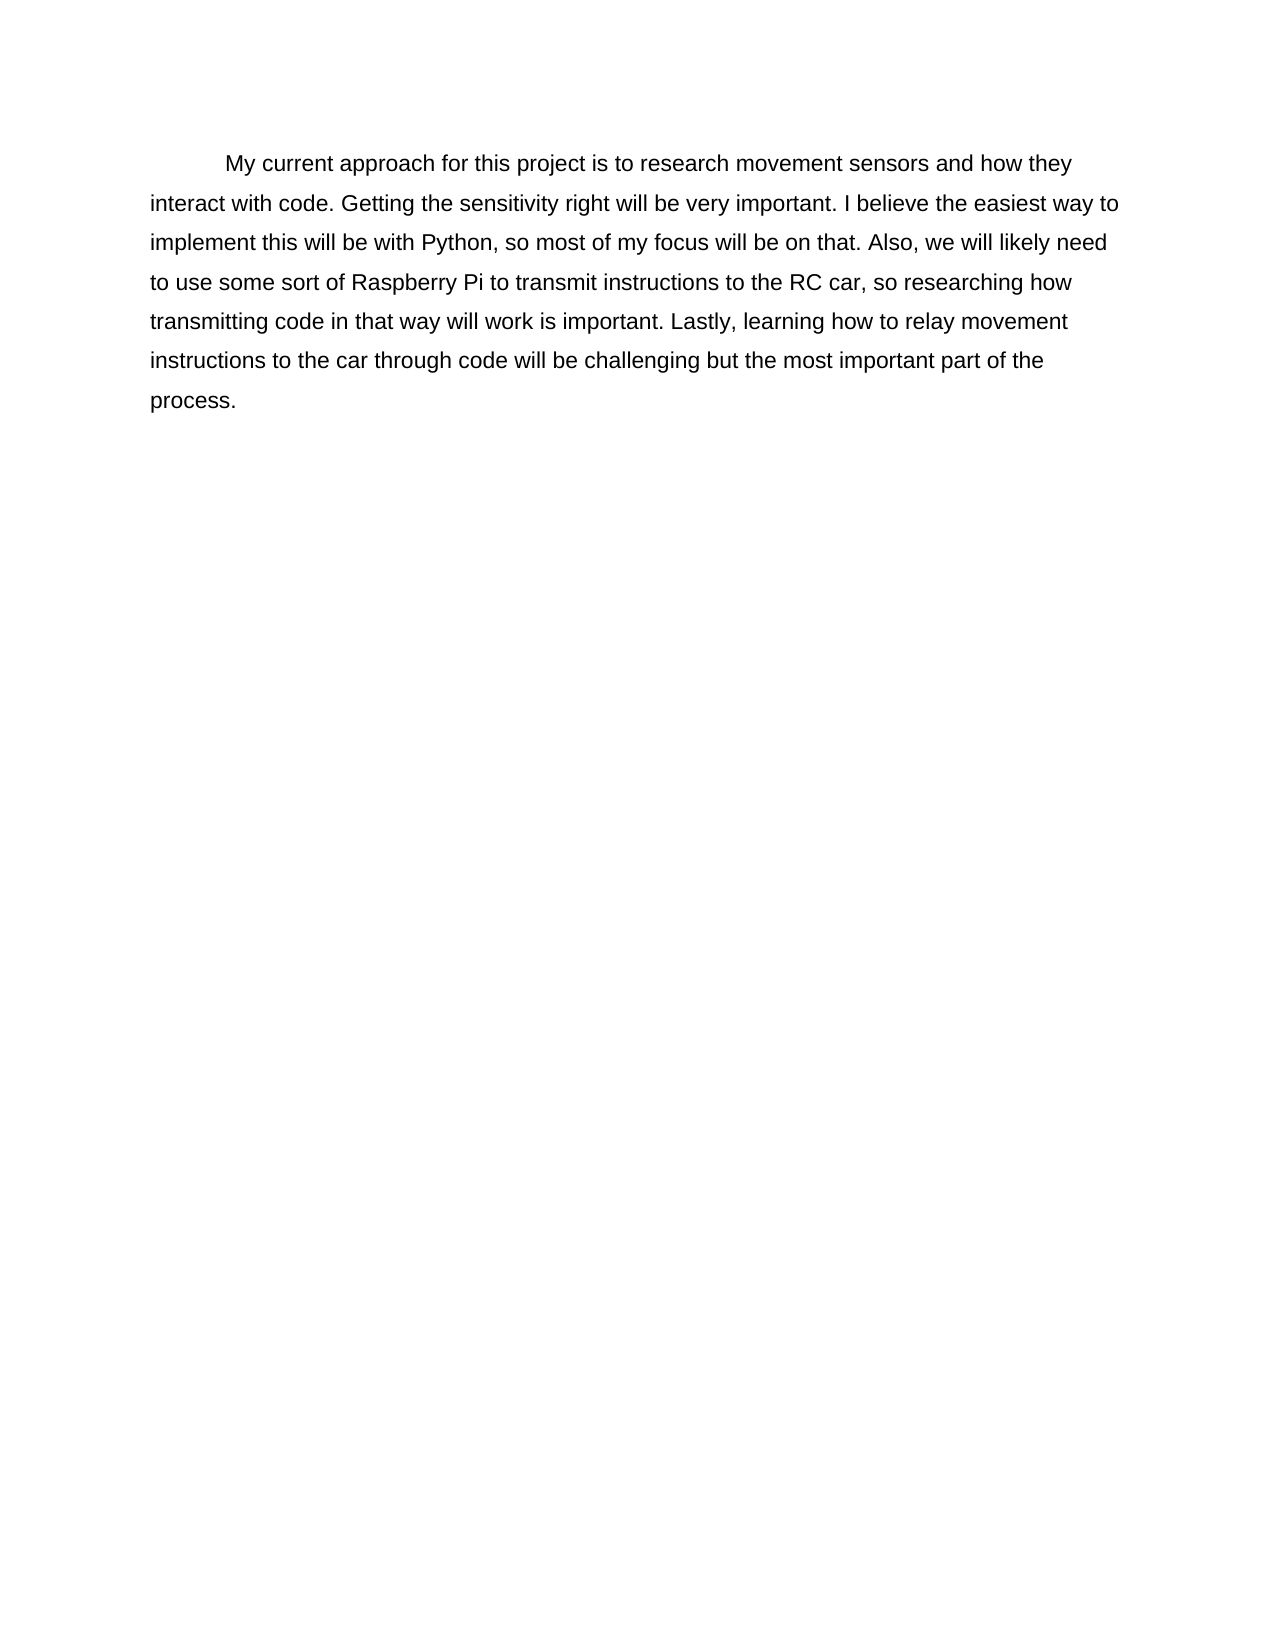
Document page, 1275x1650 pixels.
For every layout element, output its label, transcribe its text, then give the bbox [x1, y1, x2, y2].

text My current approach for this project is to research movement sensors and how they interact with code. Getting the sensitivity right will be very important. I believe the easiest way to implement this will be with Python, so most of my focus will be on that. Also, we will likely need to use some sort of Raspberry Pi to transmit instructions to the RC car, so researching how transmitting code in that way will work is important. Lastly, learning how to relay movement instructions to the car through code will be challenging but the most important part of the process. [150, 150, 1125, 413]
